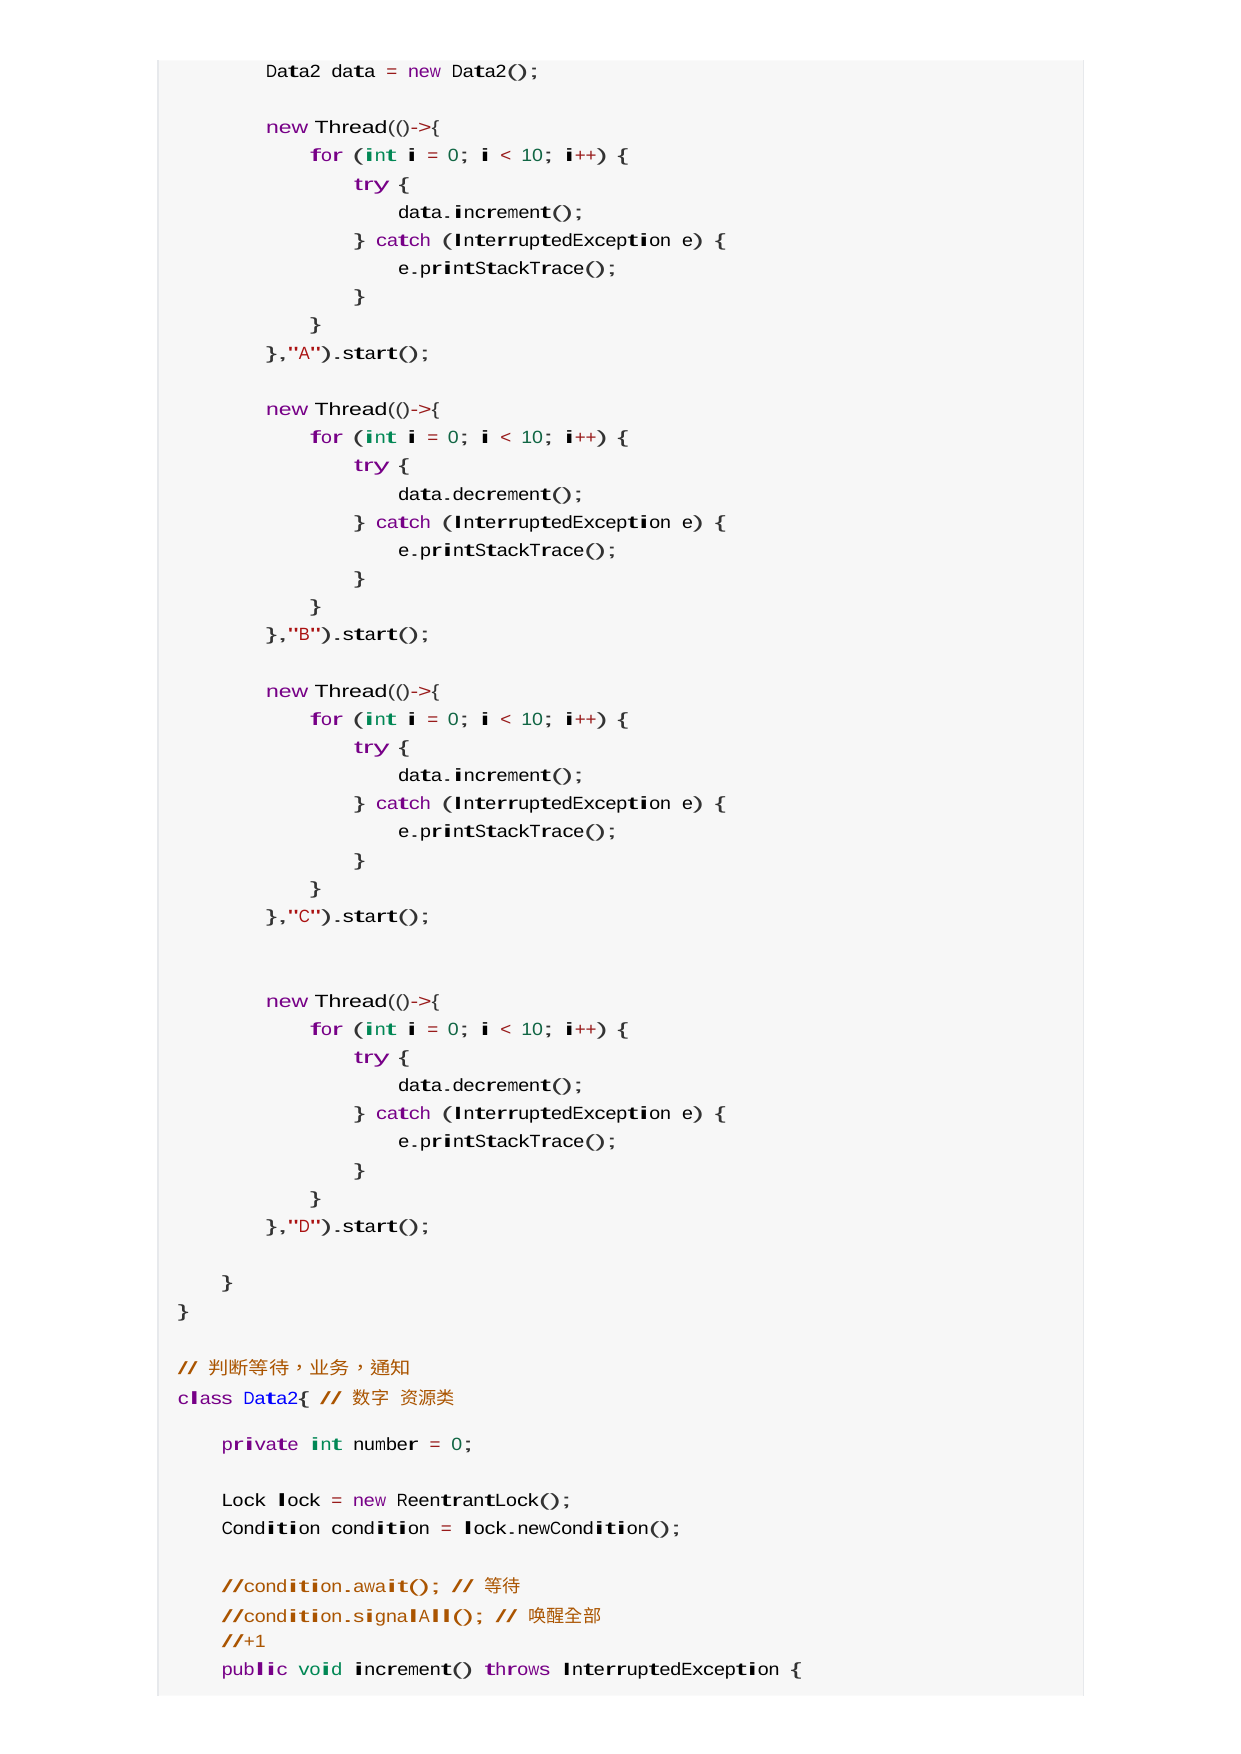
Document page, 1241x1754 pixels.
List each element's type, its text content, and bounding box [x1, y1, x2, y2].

text } [178, 1300, 1096, 1321]
text Data2 data = new Data2(); [266, 61, 1096, 81]
text },"B").start(); [266, 624, 1096, 644]
text class Data2{ // 数字 资源类 [178, 1380, 1096, 1411]
text } catch (InterruptedException e) { e.printStackTrace(); [354, 230, 784, 278]
text } [222, 1272, 1096, 1293]
text new Thread(()->{ [266, 399, 1096, 419]
text //condition.await(); // 等待 [222, 1568, 1096, 1598]
text // 判断等待，业务，通知 [178, 1350, 1096, 1380]
text },"D").start(); [266, 1216, 1096, 1236]
text Condition condition = lock.newCondition(); [222, 1518, 1096, 1538]
text } [310, 878, 1096, 898]
text } [354, 286, 1096, 306]
text } [354, 1159, 1096, 1180]
text } [310, 314, 1096, 334]
text } catch (InterruptedException e) { e.printStackTrace(); [354, 1103, 784, 1152]
text Lock lock = new ReentrantLock(); [222, 1490, 1096, 1510]
text } catch (InterruptedException e) { e.printStackTrace(); [354, 511, 784, 560]
text new Thread(()->{ [266, 117, 1096, 137]
text for (int i = 0; i < 10; i++) { try { [310, 145, 664, 194]
text //+1 [222, 1631, 1096, 1651]
text for (int i = 0; i < 10; i++) { try { [310, 1018, 664, 1067]
text //condition.signalAll(); // 唤醒全部 [222, 1598, 1096, 1628]
text } [354, 568, 1096, 588]
text },"C").start(); [266, 906, 1096, 926]
text new Thread(()->{ [266, 990, 1096, 1011]
text private int number = 0; [222, 1433, 1096, 1454]
text data.decrement(); [398, 1075, 1096, 1095]
text for (int i = 0; i < 10; i++) { try { [310, 709, 664, 757]
text public void increment() throws InterruptedException { [222, 1659, 1096, 1679]
text } [310, 1188, 1096, 1208]
text for (int i = 0; i < 10; i++) { try { [310, 427, 664, 475]
text } [354, 849, 1096, 870]
text } catch (InterruptedException e) { e.printStackTrace(); [354, 793, 784, 842]
text },"A").start(); [266, 342, 1096, 363]
text new Thread(()->{ [266, 680, 1096, 701]
text } [310, 596, 1096, 616]
text data.decrement(); [398, 483, 1096, 504]
text data.increment(); [398, 201, 1096, 222]
text data.increment(); [398, 765, 1096, 785]
